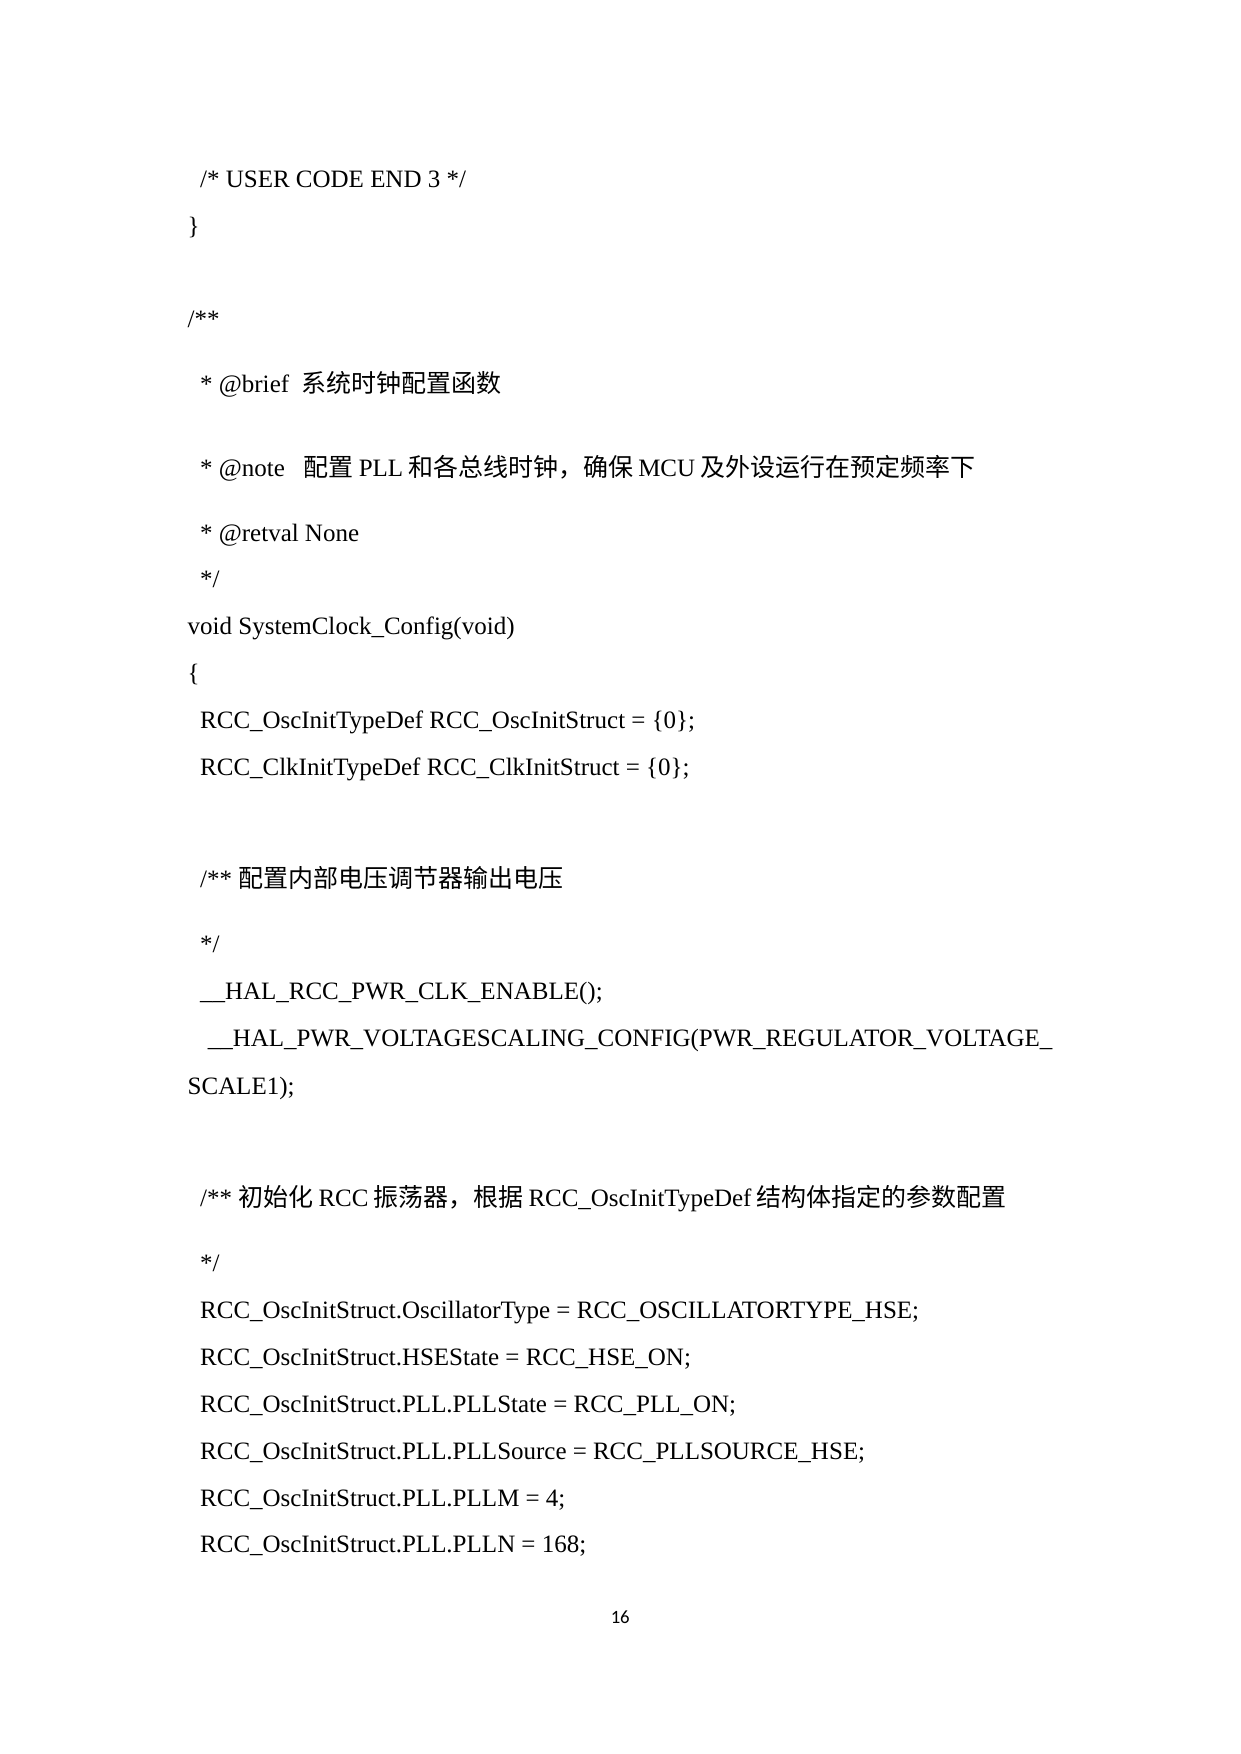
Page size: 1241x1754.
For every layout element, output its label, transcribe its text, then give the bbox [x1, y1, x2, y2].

text */ [187, 927, 1053, 959]
text RCC_OscInitStruct.PLL.PLLN = 168; [187, 1528, 1053, 1560]
text * @note 配置PLL和各总线时钟，确保MCU及外设运行在预定频率下 [187, 433, 1053, 498]
text RCC_OscInitStruct.OscillatorType = RCC_OSCILLATORTYPE_HSE; [187, 1293, 1053, 1326]
text */ [187, 563, 1053, 595]
text */ [187, 1246, 1053, 1279]
text __HAL_RCC_PWR_CLK_ENABLE(); [187, 974, 1053, 1006]
text RCC_ClkInitTypeDef RCC_ClkInitStruct = {0}; [187, 750, 1053, 783]
text } [187, 209, 1053, 241]
text RCC_OscInitStruct.PLL.PLLSource = RCC_PLLSOURCE_HSE; [187, 1434, 1053, 1466]
text RCC_OscInitTypeDef RCC_OscInitStruct = {0}; [187, 703, 1053, 736]
text /** [187, 303, 1053, 335]
text RCC_OscInitStruct.PLL.PLLM = 4; [187, 1481, 1053, 1513]
text __HAL_PWR_VOLTAGESCALING_CONFIG(PWR_REGULATOR_VOLTAGE_SCALE1); [187, 1021, 1053, 1102]
text { [187, 656, 1053, 689]
text * @brief 系统时钟配置函数 [187, 349, 1053, 414]
text /** 配置内部电压调节器输出电压 [187, 844, 1053, 909]
text * @retval None [187, 516, 1053, 548]
text RCC_OscInitStruct.PLL.PLLState = RCC_PLL_ON; [187, 1387, 1053, 1419]
text RCC_OscInitStruct.HSEState = RCC_HSE_ON; [187, 1340, 1053, 1373]
text /** 初始化RCC振荡器，根据RCC_OscInitTypeDef结构体指定的参数配置 [187, 1163, 1053, 1228]
text void SystemClock_Config(void) [187, 609, 1053, 642]
text /* USER CODE END 3 */ [187, 162, 1053, 194]
